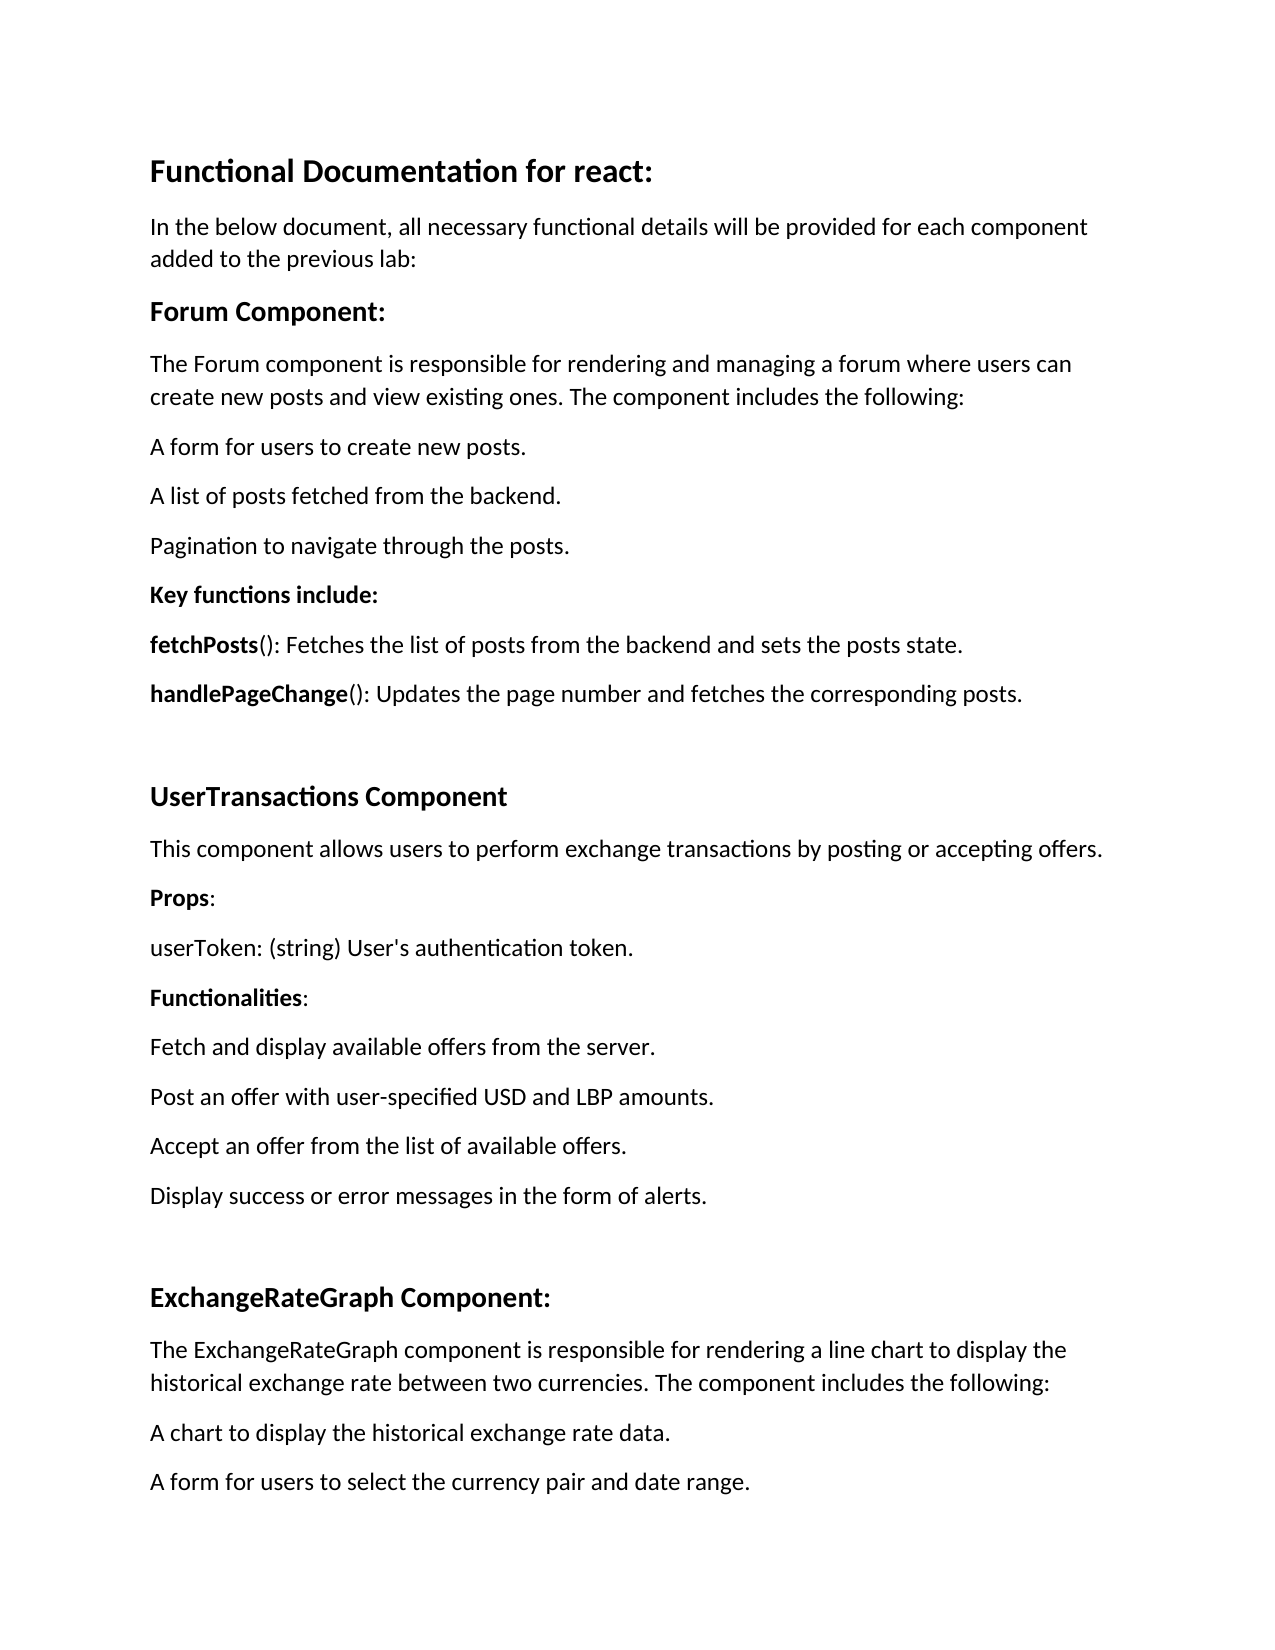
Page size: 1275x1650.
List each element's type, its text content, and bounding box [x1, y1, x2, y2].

text This component allows users to perform exchange transactions by posting or accepting offers. [150, 833, 1125, 863]
text Key functions include: [150, 579, 1125, 610]
text handlePageChange(): Updates the page number and fetches the corresponding posts. [150, 679, 1125, 709]
text UserTransactions Component [150, 778, 1125, 813]
text In the below document, all necessary functional details will be provided for each component added to the previous lab: [150, 211, 1125, 274]
text Functional Documentation for react: [150, 150, 1125, 191]
text The ExchangeRateGraph component is responsible for rendering a line chart to display the historical exchange rate between two currencies. The component includes the following: [150, 1334, 1125, 1398]
text Display success or error messages in the form of alerts. [150, 1180, 1125, 1211]
text Post an offer with user-specified USD and LBP amounts. [150, 1081, 1125, 1111]
text A list of posts fetched from the backend. [150, 480, 1125, 511]
text A chart to display the historical exchange rate data. [150, 1417, 1125, 1447]
text A form for users to create new posts. [150, 431, 1125, 461]
text userToken: (string) User's authentication token. [150, 932, 1125, 963]
text The Forum component is responsible for rendering and managing a forum where users can create new posts and view existing ones. The component includes the following: [150, 348, 1125, 412]
text Fetch and display available offers from the server. [150, 1031, 1125, 1062]
text Props: [150, 882, 1125, 913]
text Pagination to navigate through the posts. [150, 530, 1125, 560]
text Forum Component: [150, 293, 1125, 329]
text fetchPosts(): Fetches the list of posts from the backend and sets the posts state. [150, 629, 1125, 659]
text Accept an offer from the list of available offers. [150, 1130, 1125, 1161]
text A form for users to select the currency pair and date range. [150, 1466, 1125, 1497]
text Functionalities: [150, 982, 1125, 1012]
text ExchangeRateGraph Component: [150, 1279, 1125, 1315]
